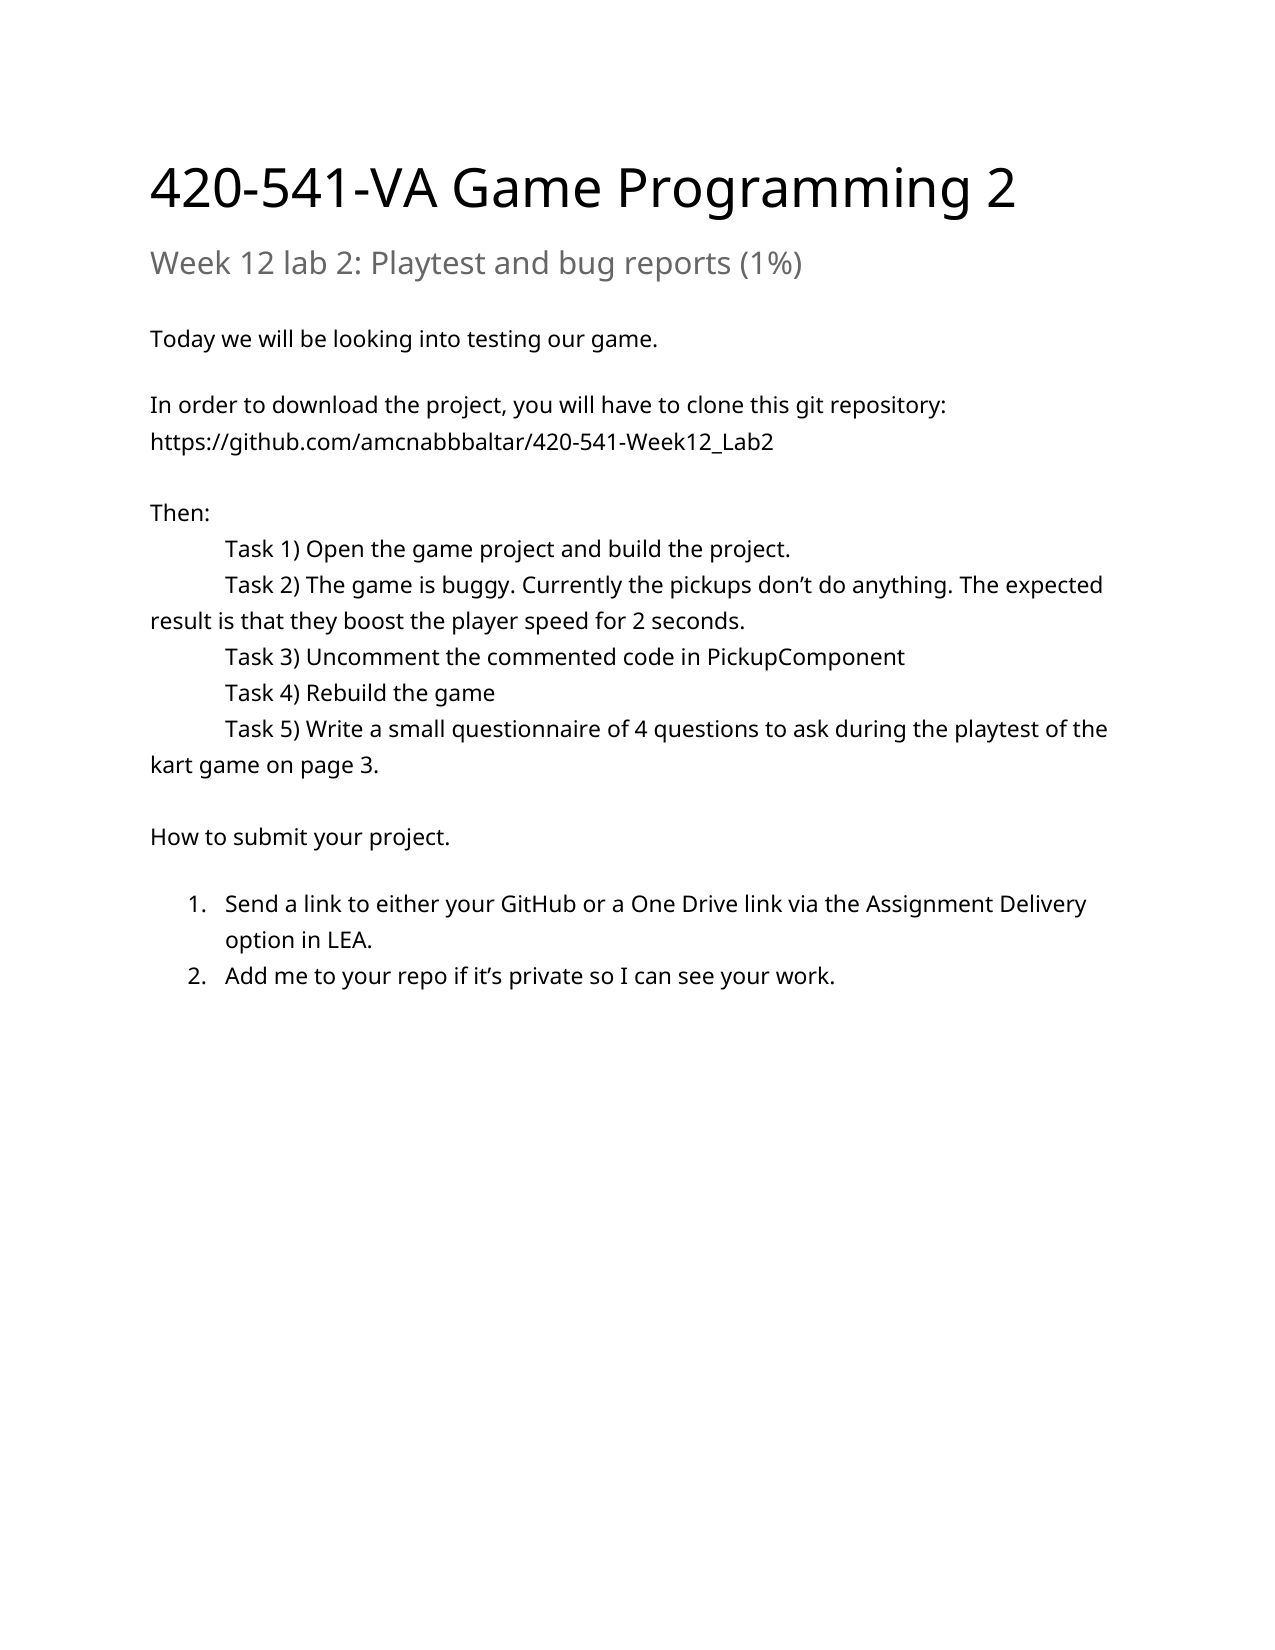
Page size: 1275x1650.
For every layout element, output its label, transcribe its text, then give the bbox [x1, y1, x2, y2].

text Today we will be looking into testing our game. [150, 323, 1125, 354]
text Task 1) Open the game project and build the project. [150, 533, 1125, 564]
subtitle Week 12 lab 2: Playtest and bug reports (1%) [150, 241, 1125, 284]
text In order to download the project, you will have to clone this git repository: [150, 389, 1125, 421]
text Task 5) Write a small questionnaire of 4 questions to ask during the playtest of the kart game on page 3. [150, 713, 1125, 780]
list Send a link to either your GitHub or a One Drive link via the Assignment Delivery option in LEA. [187, 888, 1125, 955]
text Then: [150, 497, 1125, 528]
text Task 4) Rebuild the game [150, 677, 1125, 708]
text Task 2) The game is buggy. Currently the pickups don’t do anything. The expected result is that they boost the player speed for 2 seconds. [150, 569, 1125, 636]
list Add me to your repo if it’s private so I can see your work. [187, 959, 1125, 991]
text Task 3) Uncomment the commented code in PickupComponent [150, 641, 1125, 672]
text How to submit your project. [150, 821, 1125, 852]
text https://github.com/amcnabbbaltar/420-541-Week12_Lab2 [150, 425, 1125, 457]
title 420-541-VA Game Programming 2 [150, 150, 1125, 224]
